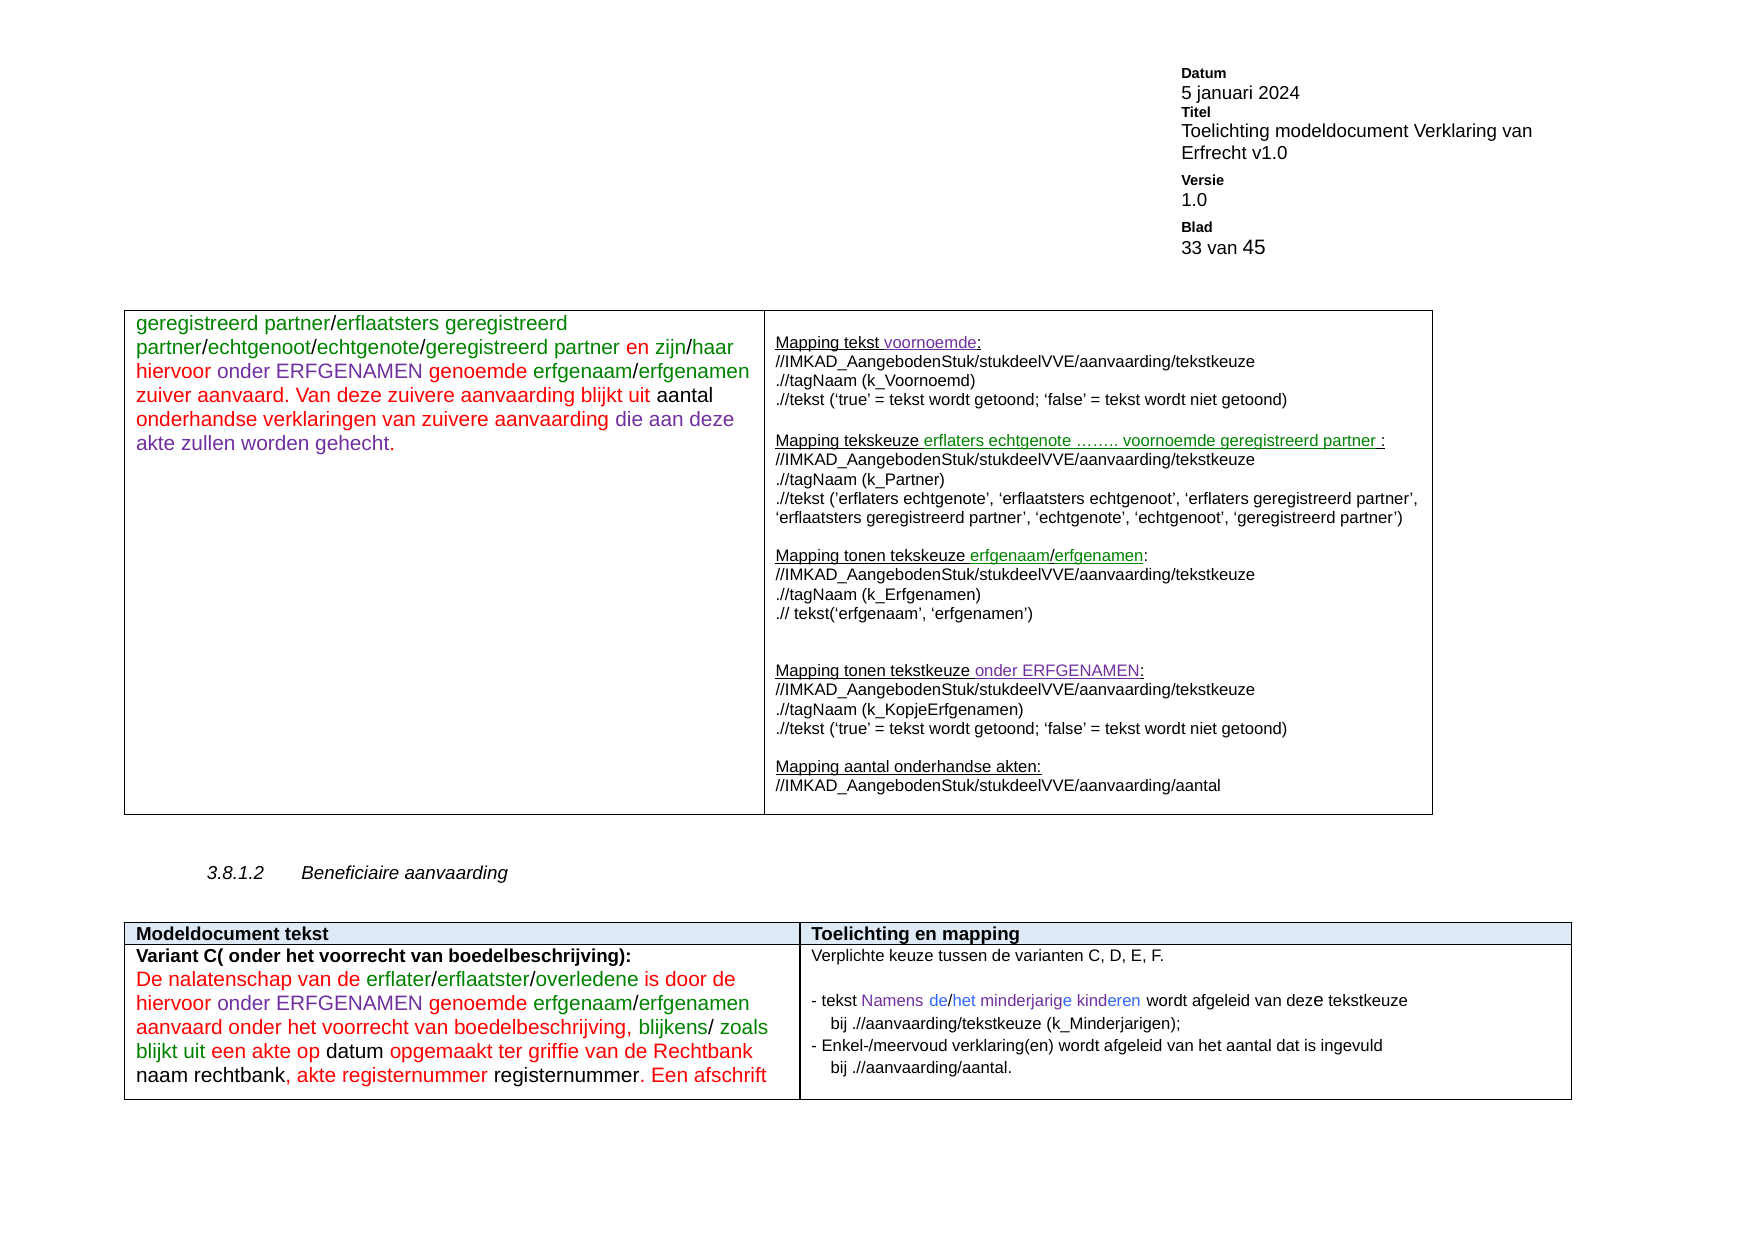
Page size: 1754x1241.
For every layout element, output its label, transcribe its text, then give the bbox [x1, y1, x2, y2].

table_header Toelichting en mapping [801, 923, 1571, 944]
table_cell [765, 311, 1432, 814]
subtitle Beneficiaire aanvaarding [207, 862, 1444, 883]
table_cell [125, 945, 799, 1099]
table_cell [801, 945, 1571, 1099]
table_header Modeldocument tekst [125, 923, 799, 944]
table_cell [125, 311, 764, 814]
